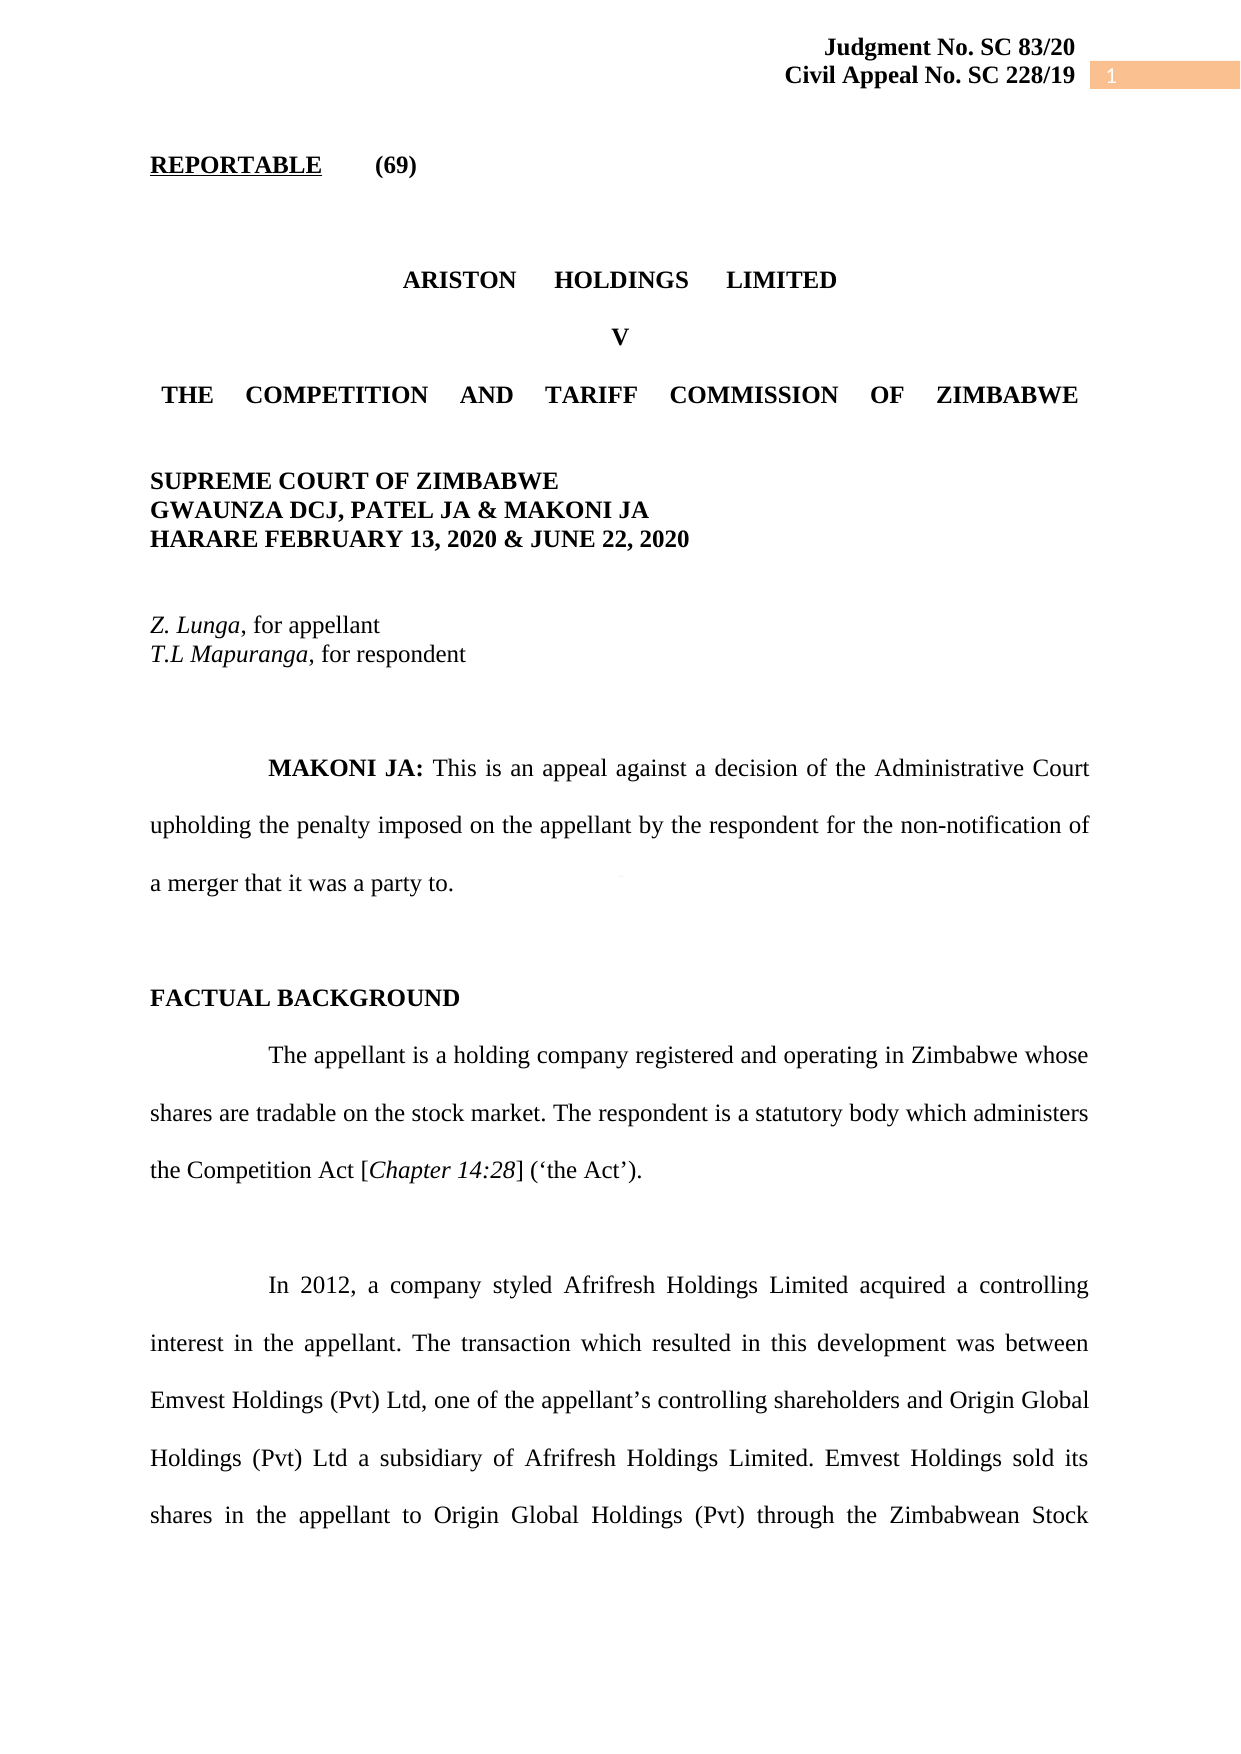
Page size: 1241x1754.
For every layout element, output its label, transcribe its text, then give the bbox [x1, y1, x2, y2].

text REPORTABLE (69) [150, 150, 1090, 179]
text SUPREME COURT OF ZIMBABWE [150, 466, 1090, 495]
text HARARE FEBRUARY 13, 2020 & JUNE 22, 2020 [150, 524, 1090, 552]
text Z. Lunga, for appellant [150, 610, 1090, 639]
text FACTUAL BACKGROUND [150, 983, 1090, 1012]
text The appellant is a holding company registered and operating in Zimbabwe whose shares are tradable on the stock market. The respondent is a statutory body which administers the Competition Act [Chapter 14:28] (‘the Act’). [150, 1041, 1090, 1184]
text MAKONI JA: This is an appeal against a decision of the Administrative Court upholding the penalty imposed on the appellant by the respondent for the non-notification of a merger that it was a party to. [150, 753, 1090, 897]
text GWAUNZA DCJ, PATEL JA & MAKONI JA [150, 495, 1090, 524]
text THE COMPETITION AND TARIFF COMMISSION OF ZIMBABWE [150, 380, 1090, 409]
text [150, 1271, 1090, 1529]
text T.L Mapuranga, for respondent [150, 639, 1090, 667]
text ARISTON HOLDINGS LIMITED [150, 265, 1090, 294]
text V [150, 322, 1090, 351]
